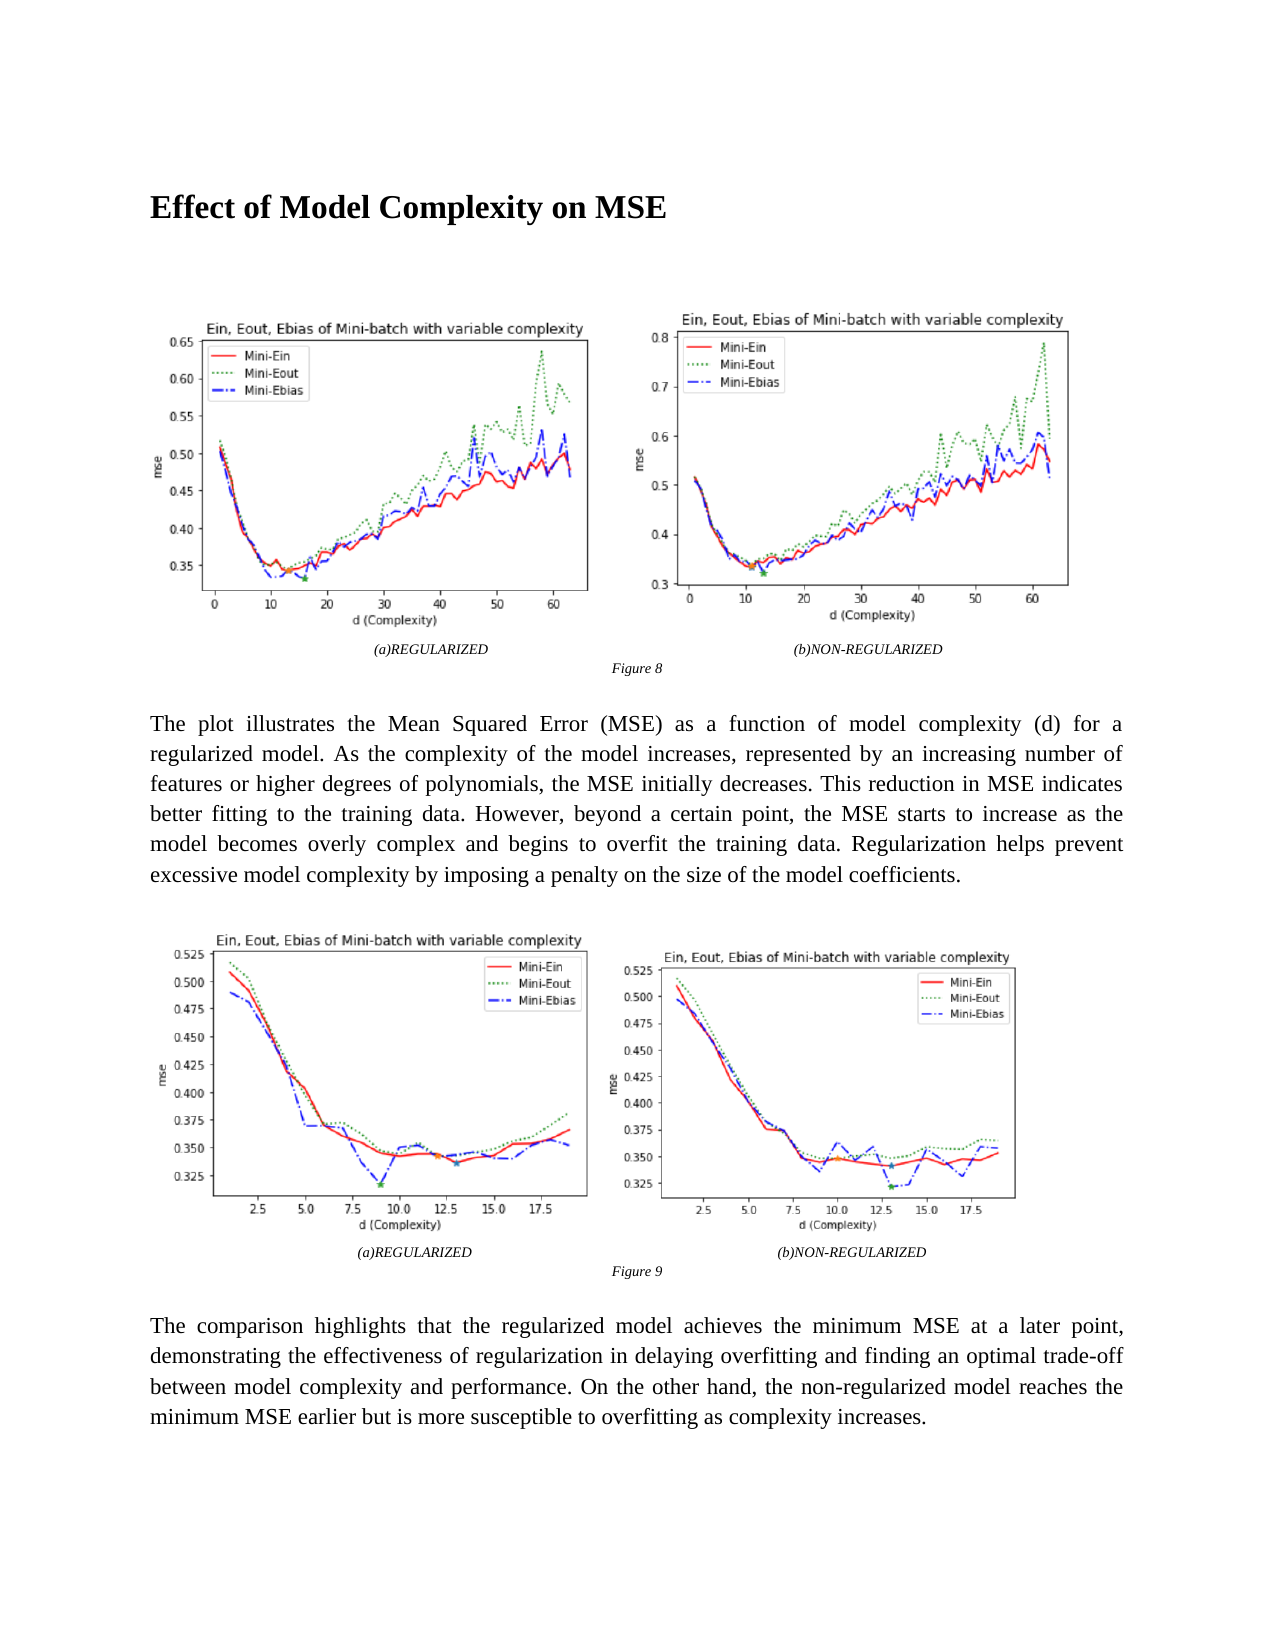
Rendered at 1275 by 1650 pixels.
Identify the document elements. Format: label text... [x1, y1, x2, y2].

text The plot illustrates the Mean Squared Error (MSE) as a function of model complexity (d) for a regularized model. As the complexity of the model increases, represented by an increasing number of features or higher degrees of polynomials, the MSE initially decreases. This reduction in MSE indicates better fitting to the training data. However, beyond a certain point, the MSE starts to increase as the model becomes overly complex and begins to overfit the training data. Regularization helps prevent excessive model complexity by imposing a penalty on the size of the model coefficients. [150, 709, 1125, 887]
text (a)REGULARIZED (b)NON-REGULARIZED [150, 1243, 1125, 1260]
text Figure 8 [150, 660, 1125, 677]
picture [150, 921, 1035, 1240]
text Figure 9 [150, 1263, 1125, 1279]
text The comparison highlights that the regularized model achieves the minimum MSE at a later point, demonstrating the effectiveness of regularization in delaying overfitting and finding an optimal trade-off between model complexity and performance. On the other hand, the non-regularized model reaches the minimum MSE earlier but is more susceptible to overfitting as complexity increases. [150, 1312, 1125, 1429]
picture [150, 298, 1101, 637]
subtitle Effect of Model Complexity on MSE [150, 187, 1125, 226]
text (a)REGULARIZED (b)NON-REGULARIZED [150, 641, 1125, 658]
